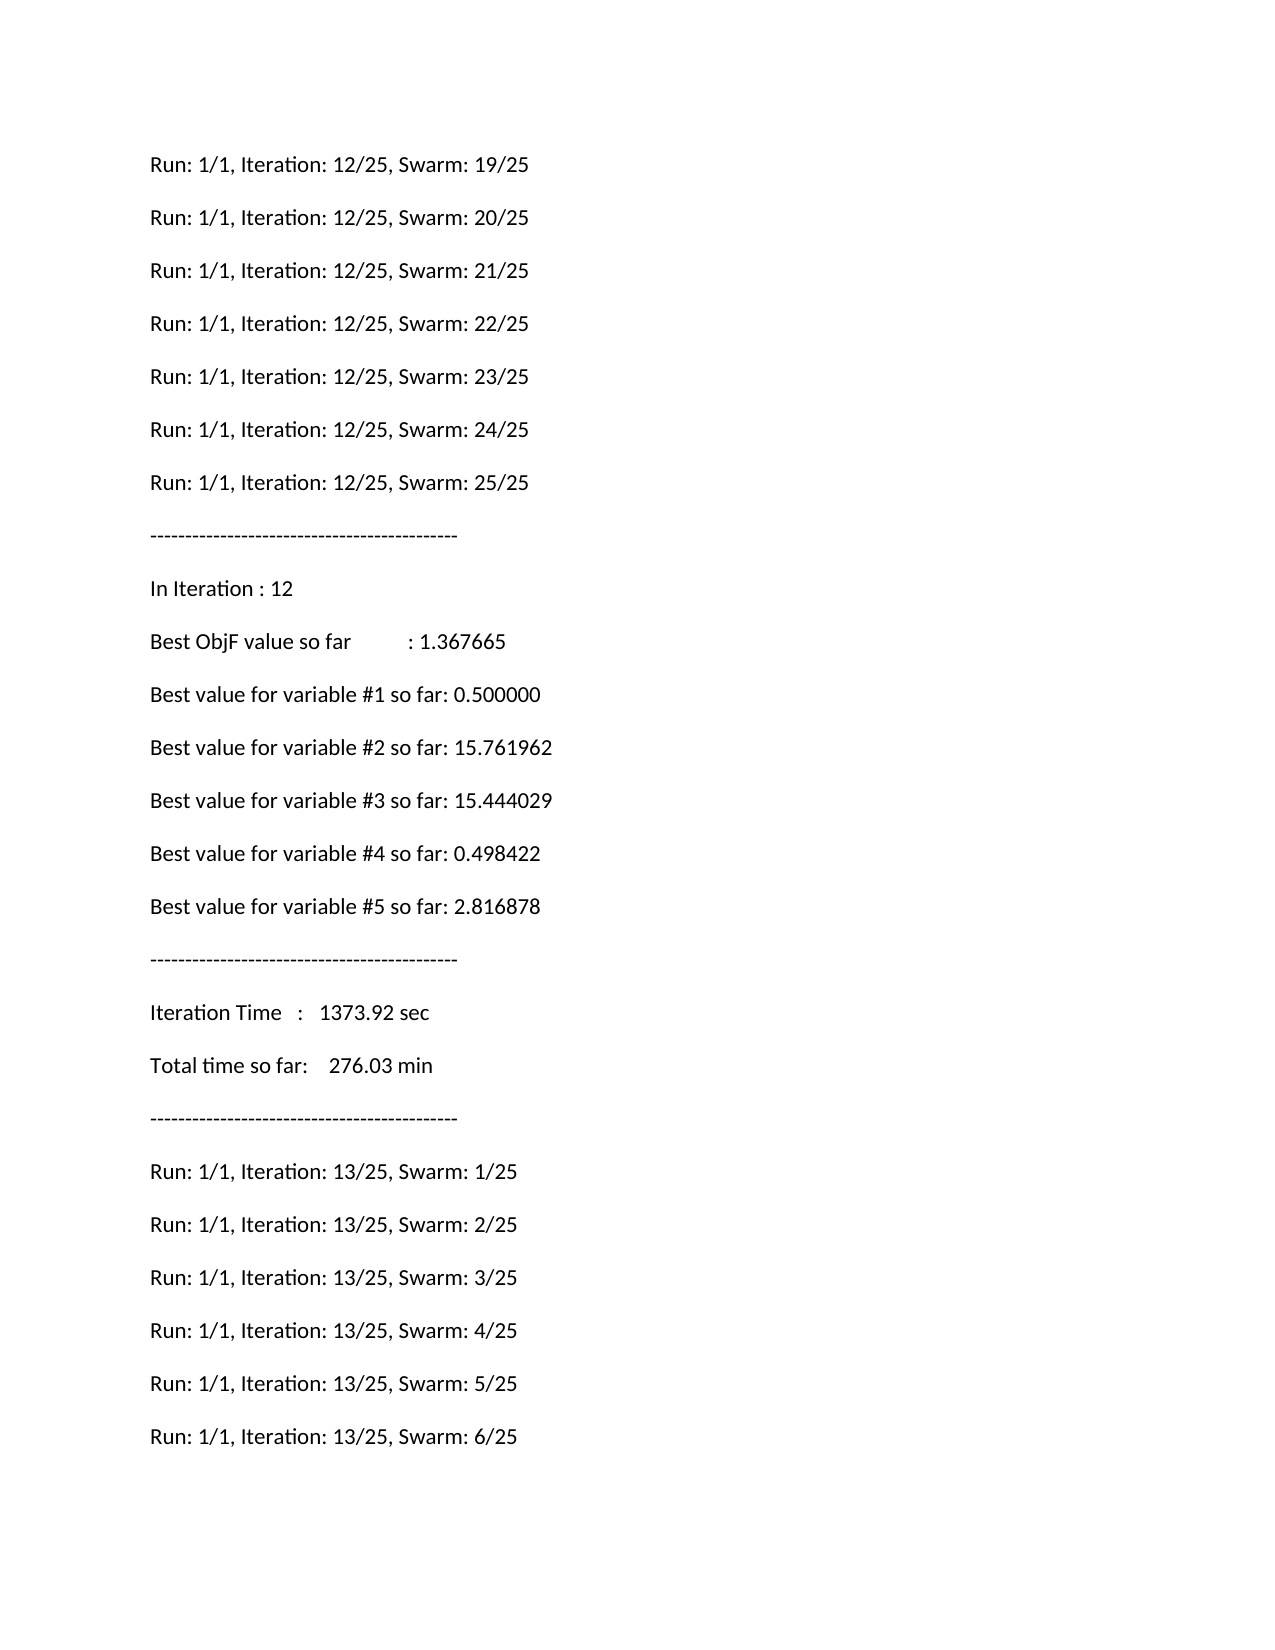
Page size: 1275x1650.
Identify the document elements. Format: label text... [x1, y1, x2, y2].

text Run: 1/1, Iteration: 13/25, Swarm: 1/25 [150, 1157, 1125, 1185]
text Iteration Time : 1373.92 sec [150, 998, 1125, 1026]
text Best value for variable #4 so far: 0.498422 [150, 839, 1125, 867]
text Run: 1/1, Iteration: 12/25, Swarm: 24/25 [150, 415, 1125, 443]
text Run: 1/1, Iteration: 13/25, Swarm: 2/25 [150, 1210, 1125, 1238]
text -------------------------------------------- [150, 521, 1125, 549]
text Best value for variable #5 so far: 2.816878 [150, 892, 1125, 920]
text Best ObjF value so far : 1.367665 [150, 627, 1125, 655]
text Total time so far: 276.03 min [150, 1051, 1125, 1079]
text Best value for variable #1 so far: 0.500000 [150, 680, 1125, 708]
text Run: 1/1, Iteration: 13/25, Swarm: 5/25 [150, 1369, 1125, 1397]
text Best value for variable #2 so far: 15.761962 [150, 733, 1125, 761]
text Run: 1/1, Iteration: 12/25, Swarm: 22/25 [150, 309, 1125, 337]
text Run: 1/1, Iteration: 12/25, Swarm: 23/25 [150, 362, 1125, 390]
text -------------------------------------------- [150, 945, 1125, 973]
text Run: 1/1, Iteration: 12/25, Swarm: 19/25 [150, 150, 1125, 178]
text Run: 1/1, Iteration: 13/25, Swarm: 4/25 [150, 1316, 1125, 1344]
text Run: 1/1, Iteration: 13/25, Swarm: 3/25 [150, 1263, 1125, 1291]
text Run: 1/1, Iteration: 12/25, Swarm: 25/25 [150, 468, 1125, 496]
text Run: 1/1, Iteration: 12/25, Swarm: 20/25 [150, 203, 1125, 231]
text In Iteration : 12 [150, 574, 1125, 602]
text -------------------------------------------- [150, 1104, 1125, 1132]
text Best value for variable #3 so far: 15.444029 [150, 786, 1125, 814]
text Run: 1/1, Iteration: 13/25, Swarm: 6/25 [150, 1422, 1125, 1451]
text Run: 1/1, Iteration: 12/25, Swarm: 21/25 [150, 256, 1125, 284]
